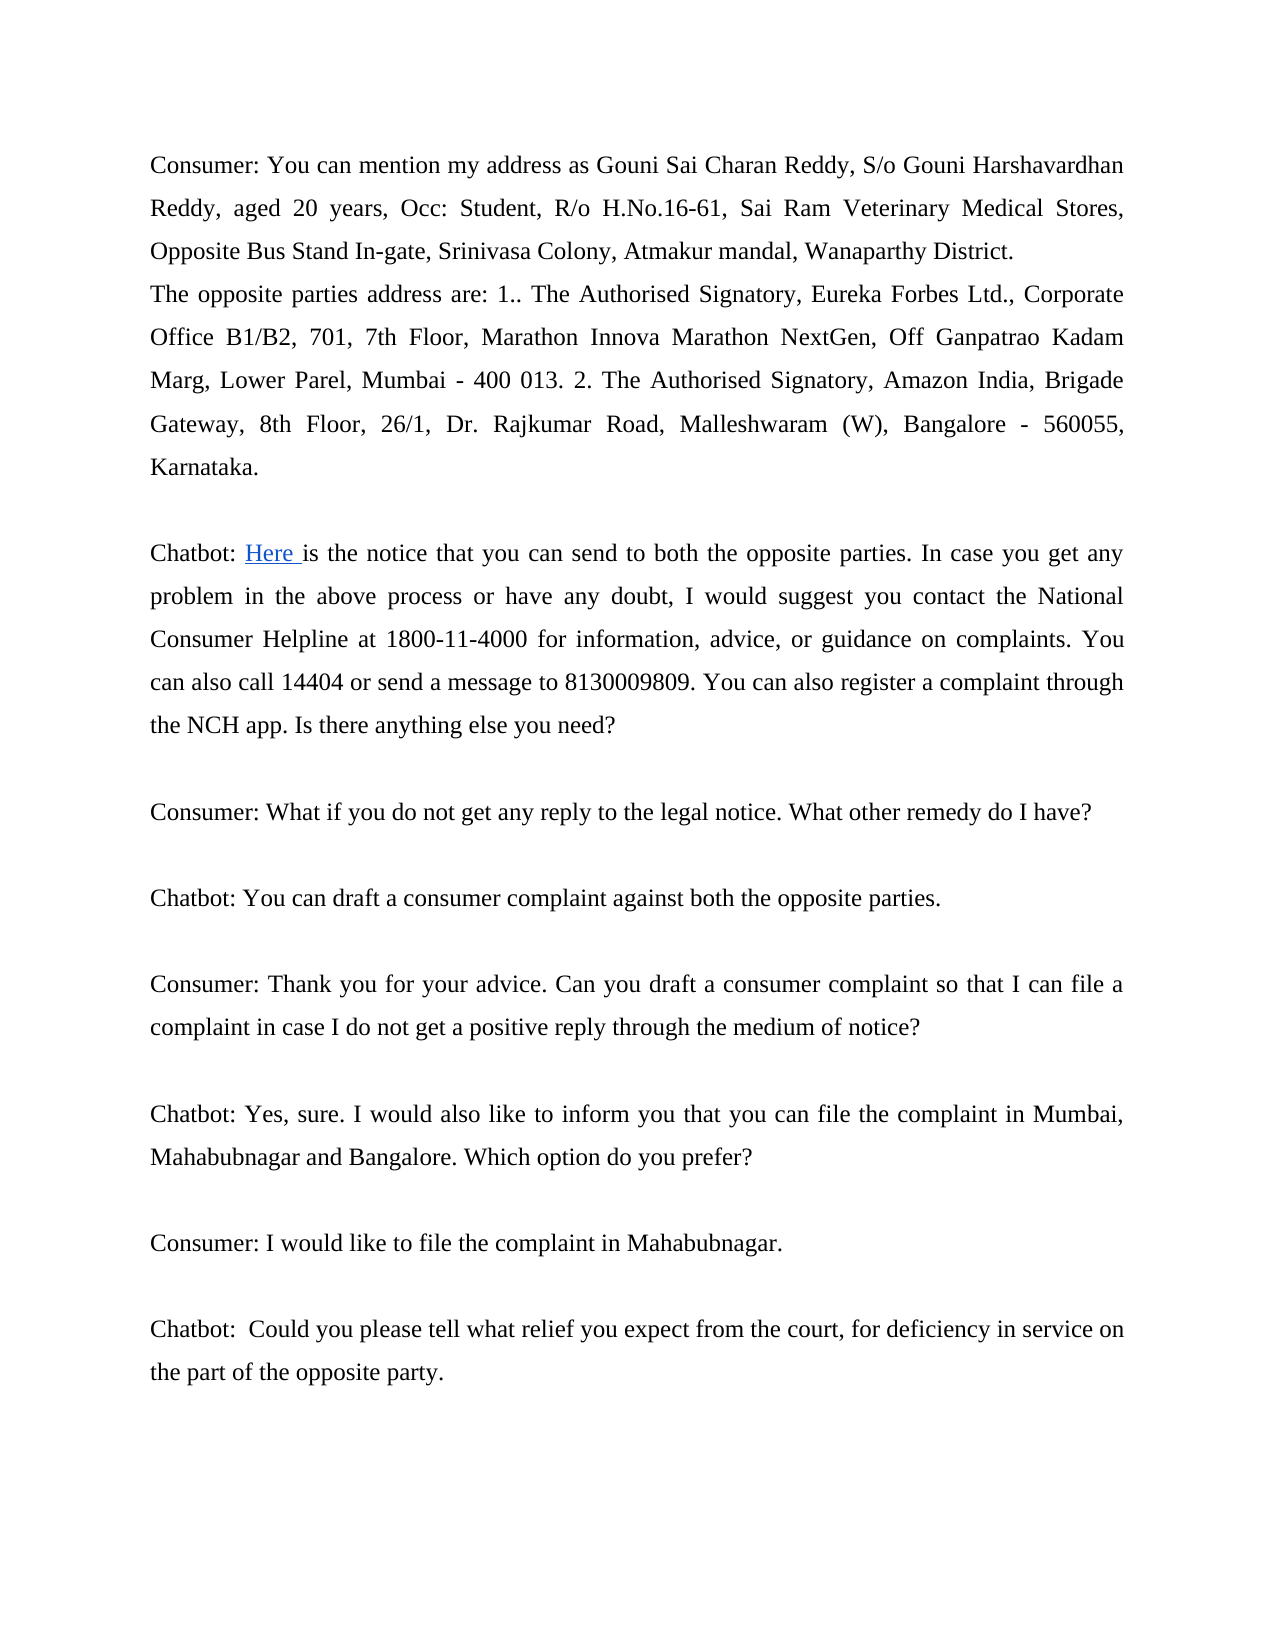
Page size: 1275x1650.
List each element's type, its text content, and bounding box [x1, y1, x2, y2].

text Consumer: You can mention my address as Gouni Sai Charan Reddy, S/o Gouni Harshavardhan Reddy, aged 20 years, Occ: Student, R/o H.No.16-61, Sai Ram Veterinary Medical Stores, Opposite Bus Stand In-gate, Srinivasa Colony, Atmakur mandal, Wanaparthy District. [150, 150, 1125, 265]
text Consumer: I would like to file the complaint in Mahabubnagar. [150, 1228, 1125, 1257]
text Chatbot: Here is the notice that you can send to both the opposite parties. In case you get any problem in the above process or have any doubt, I would suggest you contact the National Consumer Helpline at 1800-11-4000 for information, advice, or guidance on complaints. You can also call 14404 or send a message to 8130009809. You can also register a complaint through the NCH app. Is there anything else you need? [150, 538, 1125, 739]
text Consumer: Thank you for your advice. Can you draft a consumer complaint so that I can file a complaint in case I do not get a positive reply through the medium of notice? [150, 969, 1125, 1041]
text Chatbot: You can draft a consumer complaint against both the opposite parties. [150, 883, 1125, 912]
text Consumer: What if you do not get any reply to the legal notice. What other remedy do I have? [150, 797, 1125, 826]
text The opposite parties address are: 1.. The Authorised Signatory, Eureka Forbes Ltd., Corporate Office B1/B2, 701, 7th Floor, Marathon Innova Marathon NextGen, Off Ganpatrao Kadam Marg, Lower Parel, Mumbai - 400 013. 2. The Authorised Signatory, Amazon India, Brigade Gateway, 8th Floor, 26/1, Dr. Rajkumar Road, Malleshwaram (W), Bangalore - 560055, Karnataka. [150, 279, 1125, 481]
text Chatbot: Could you please tell what relief you expect from the court, for deficiency in service on the part of the opposite party. [150, 1314, 1125, 1386]
text Chatbot: Yes, sure. I would also like to inform you that you can file the complaint in Mumbai, Mahabubnagar and Bangalore. Which option do you prefer? [150, 1099, 1125, 1171]
